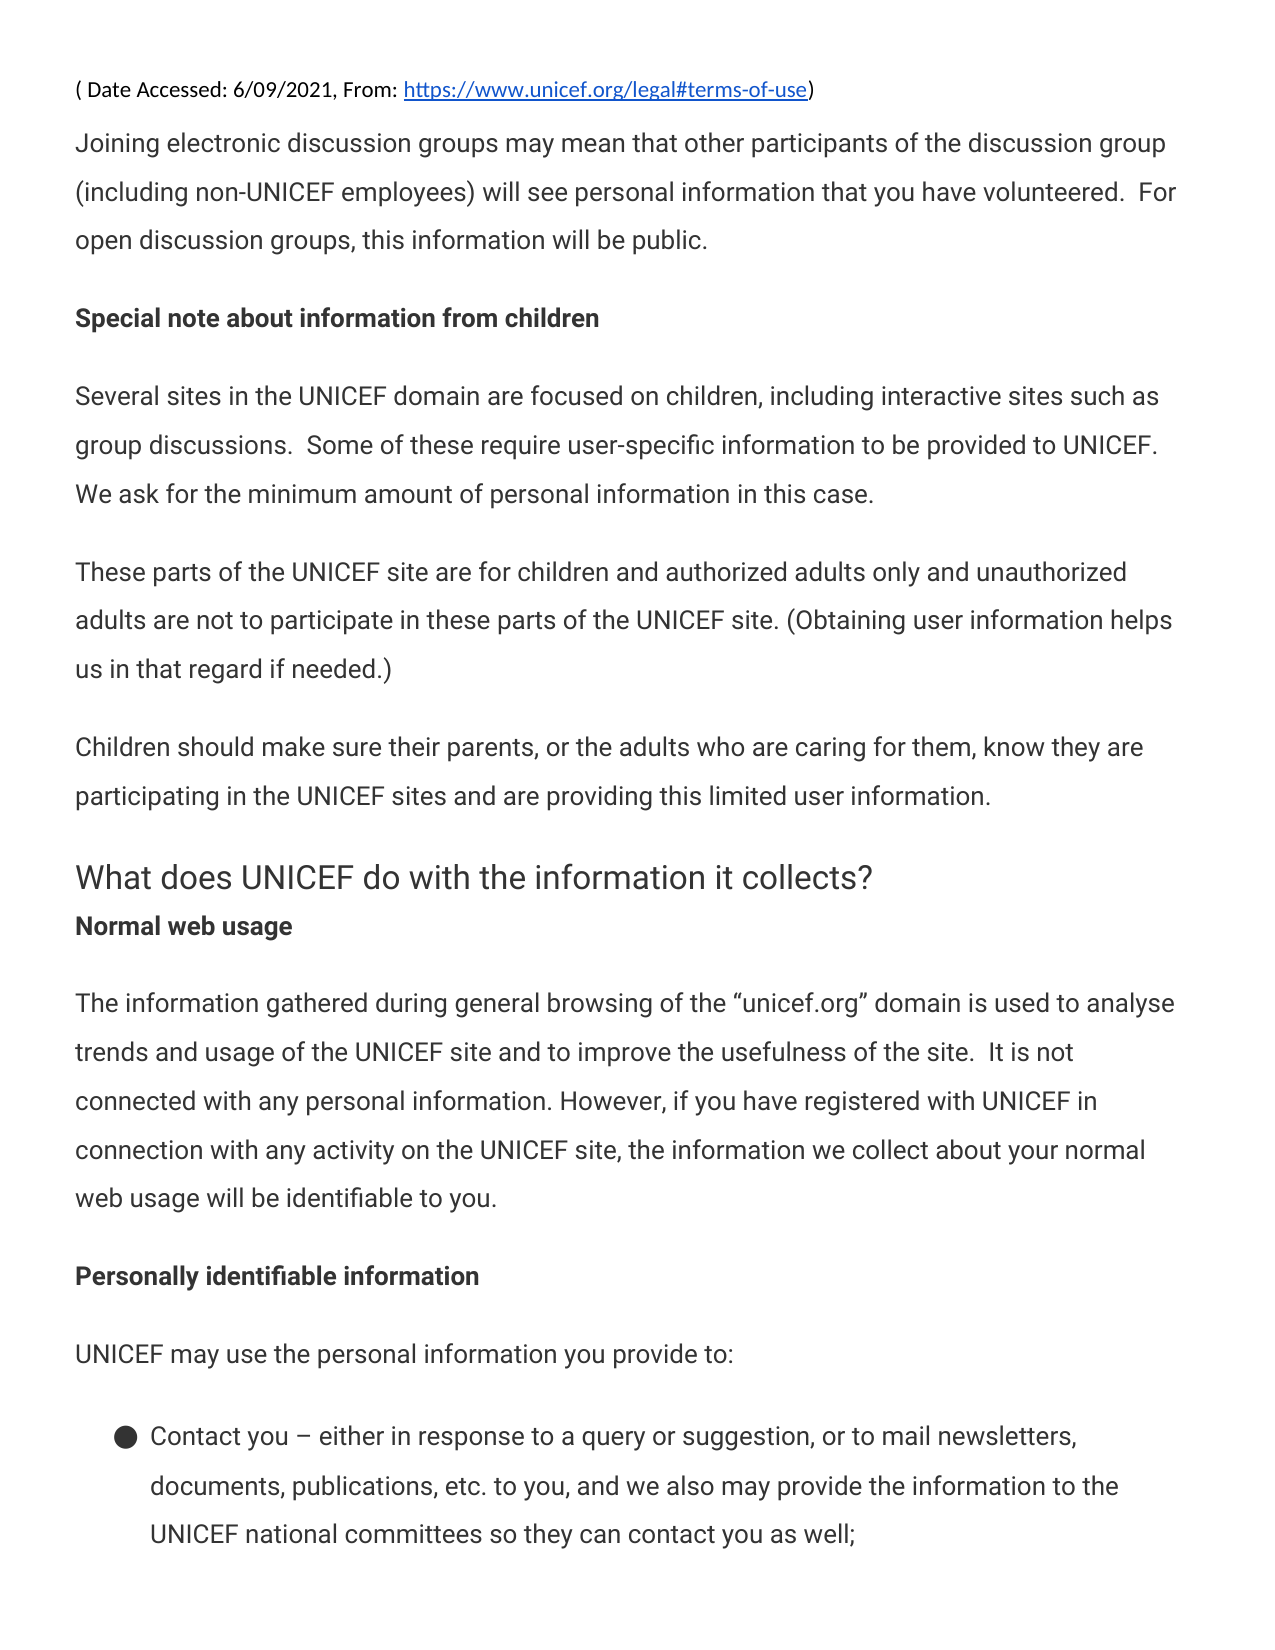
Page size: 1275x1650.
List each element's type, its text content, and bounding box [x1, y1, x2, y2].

text These parts of the UNICEF site are for children and authorized adults only and unauthorized adults are not to participate in these parts of the UNICEF site. (Obtaining user information helps us in that regard if needed.) [75, 557, 1200, 685]
text Several sites in the UNICEF domain are focused on children, including interactive sites such as group discussions. Some of these require user-specific information to be provided to UNICEF. We ask for the minimum amount of personal information in this case. [75, 381, 1200, 509]
list Contact you – either in response to a query or suggestion, or to mail newsletters, documents, publications, etc. to you, and we also may provide the information to the UNICEF national committees so they can contact you as well; [112, 1417, 1200, 1565]
text Special note about information from children [75, 303, 1200, 334]
text Joining electronic discussion groups may mean that other participants of the discussion group (including non-UNICEF employees) will see personal information that you have volunteered. For open discussion groups, this information will be public. [75, 128, 1200, 256]
text The information gathered during general browsing of the “unicef.org” domain is used to analyse trends and usage of the UNICEF site and to improve the usefulness of the site. It is not connected with any personal information. However, if you have registered with UNICEF in connection with any activity on the UNICEF site, the information we collect about your normal web usage will be identifiable to you. [75, 989, 1200, 1214]
text Personally identifiable information [75, 1262, 1200, 1292]
text Normal web usage [75, 911, 1200, 941]
text UNICEF may use the personal information you provide to: [75, 1339, 1200, 1370]
text Children should make sure their parents, or the adults who are caring for them, know they are participating in the UNICEF sites and are providing this limited user information. [75, 732, 1200, 811]
subtitle What does UNICEF do with the information it collects? [75, 859, 1200, 898]
